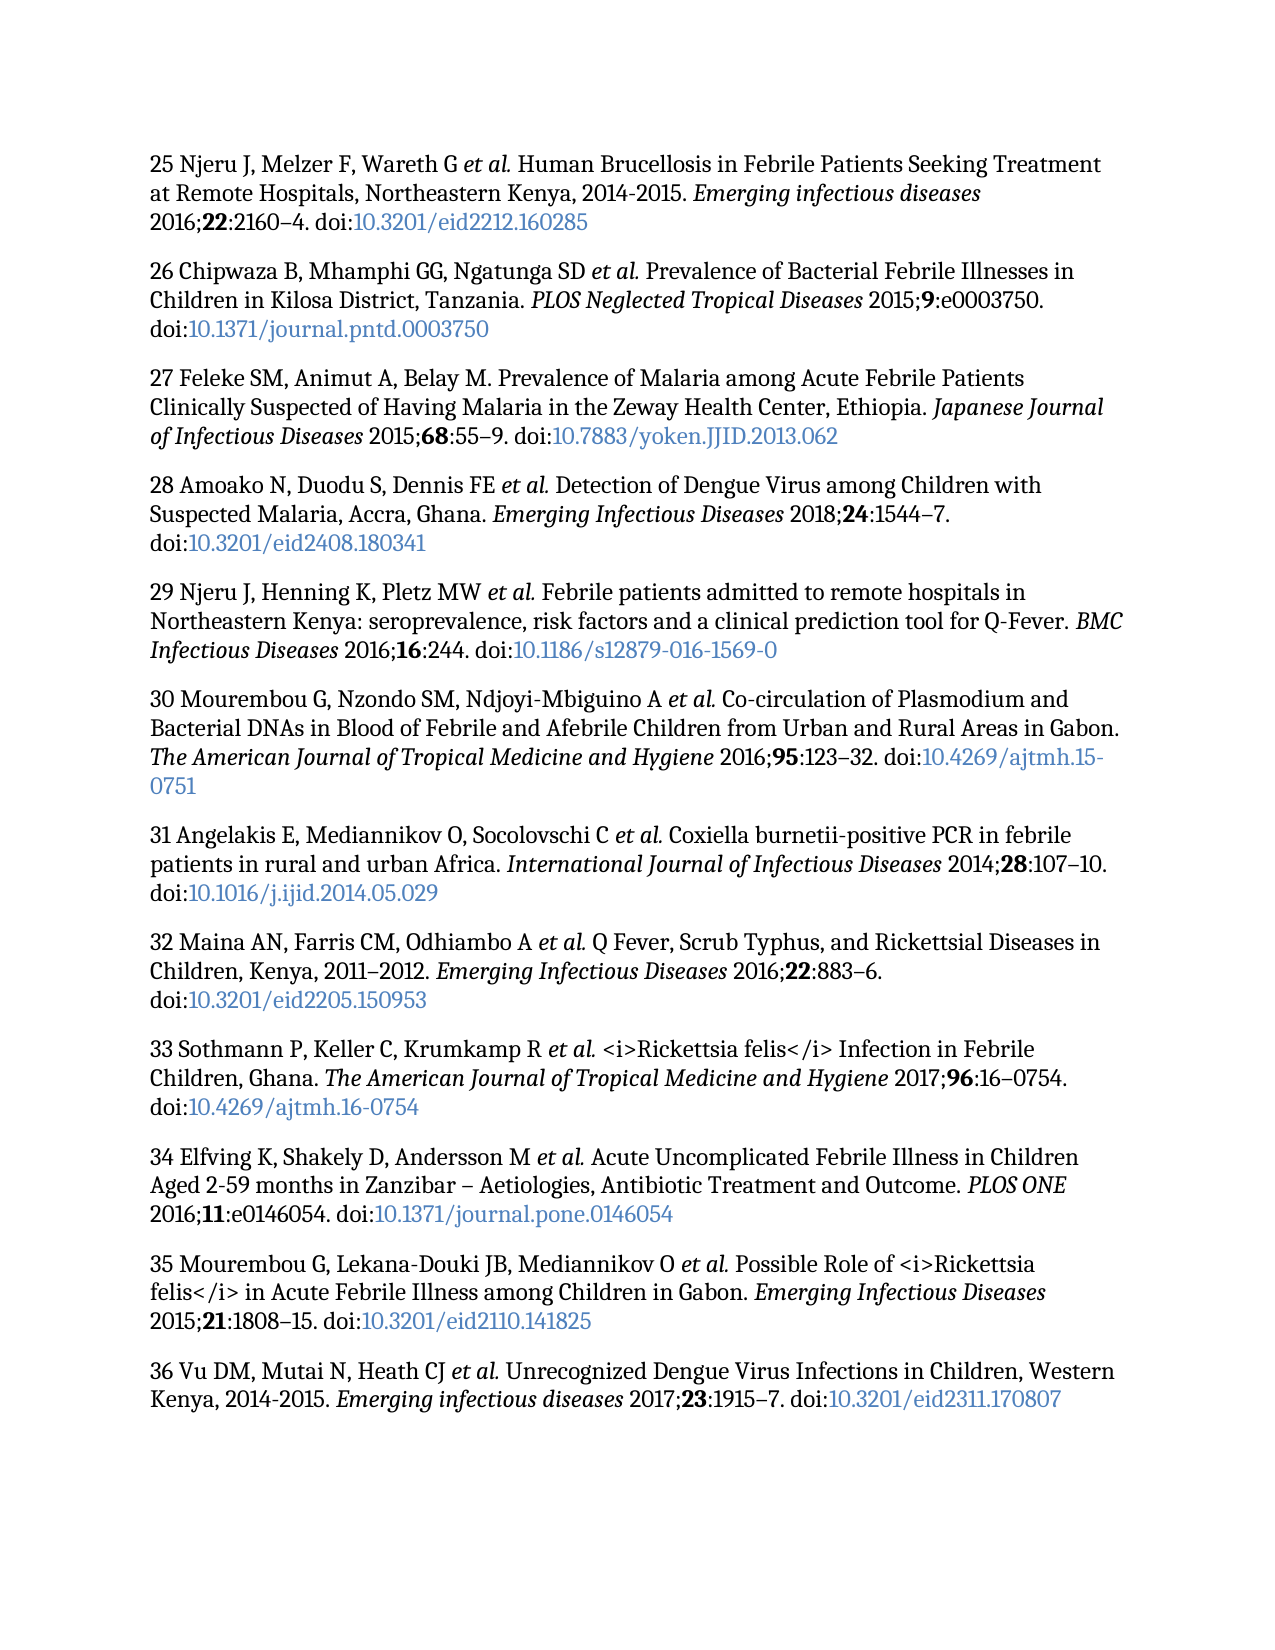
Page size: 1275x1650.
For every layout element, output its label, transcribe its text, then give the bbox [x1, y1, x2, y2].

text 28 Amoako N, Duodu S, Dennis FE et al. Detection of Dengue Virus among Children with Suspected Malaria, Accra, Ghana. Emerging Infectious Diseases 2018;24:1544–7. doi:10.3201/eid2408.180341 [150, 471, 1125, 557]
text 33 Sothmann P, Keller C, Krumkamp R et al. <i>Rickettsia felis</i> Infection in Febrile Children, Ghana. The American Journal of Tropical Medicine and Hygiene 2017;96:16–0754. doi:10.4269/ajtmh.16-0754 [150, 1035, 1125, 1122]
text 34 Elfving K, Shakely D, Andersson M et al. Acute Uncomplicated Febrile Illness in Children Aged 2-59 months in Zanzibar – Aetiologies, Antibiotic Treatment and Outcome. PLOS ONE 2016;11:e0146054. doi:10.1371/journal.pone.0146054 [150, 1142, 1125, 1229]
text 27 Feleke SM, Animut A, Belay M. Prevalence of Malaria among Acute Febrile Patients Clinically Suspected of Having Malaria in the Zeway Health Center, Ethiopia. Japanese Journal of Infectious Diseases 2015;68:55–9. doi:10.7883/yoken.JJID.2013.062 [150, 364, 1125, 450]
text 35 Mourembou G, Lekana-Douki JB, Mediannikov O et al. Possible Role of <i>Rickettsia felis</i> in Acute Febrile Illness among Children in Gabon. Emerging Infectious Diseases 2015;21:1808–15. doi:10.3201/eid2110.141825 [150, 1249, 1125, 1336]
text 26 Chipwaza B, Mhamphi GG, Ngatunga SD et al. Prevalence of Bacterial Febrile Illnesses in Children in Kilosa District, Tanzania. PLOS Neglected Tropical Diseases 2015;9:e0003750. doi:10.1371/journal.pntd.0003750 [150, 257, 1125, 343]
text 31 Angelakis E, Mediannikov O, Socolovschi C et al. Coxiella burnetii-positive PCR in febrile patients in rural and urban Africa. International Journal of Infectious Diseases 2014;28:107–10. doi:10.1016/j.ijid.2014.05.029 [150, 821, 1125, 907]
text 32 Maina AN, Farris CM, Odhiambo A et al. Q Fever, Scrub Typhus, and Rickettsial Diseases in Children, Kenya, 2011–2012. Emerging Infectious Diseases 2016;22:883–6. doi:10.3201/eid2205.150953 [150, 928, 1125, 1014]
text 29 Njeru J, Henning K, Pletz MW et al. Febrile patients admitted to remote hospitals in Northeastern Kenya: seroprevalence, risk factors and a clinical prediction tool for Q-Fever. BMC Infectious Diseases 2016;16:244. doi:10.1186/s12879-016-1569-0 [150, 578, 1125, 664]
text 30 Mourembou G, Nzondo SM, Ndjoyi-Mbiguino A et al. Co-circulation of Plasmodium and Bacterial DNAs in Blood of Febrile and Afebrile Children from Urban and Rural Areas in Gabon. The American Journal of Tropical Medicine and Hygiene 2016;95:123–32. doi:10.4269/ajtmh.15-0751 [150, 685, 1125, 800]
text 25 Njeru J, Melzer F, Wareth G et al. Human Brucellosis in Febrile Patients Seeking Treatment at Remote Hospitals, Northeastern Kenya, 2014-2015. Emerging infectious diseases 2016;22:2160–4. doi:10.3201/eid2212.160285 [150, 150, 1125, 236]
text 36 Vu DM, Mutai N, Heath CJ et al. Unrecognized Dengue Virus Infections in Children, Western Kenya, 2014-2015. Emerging infectious diseases 2017;23:1915–7. doi:10.3201/eid2311.170807 [150, 1357, 1125, 1414]
